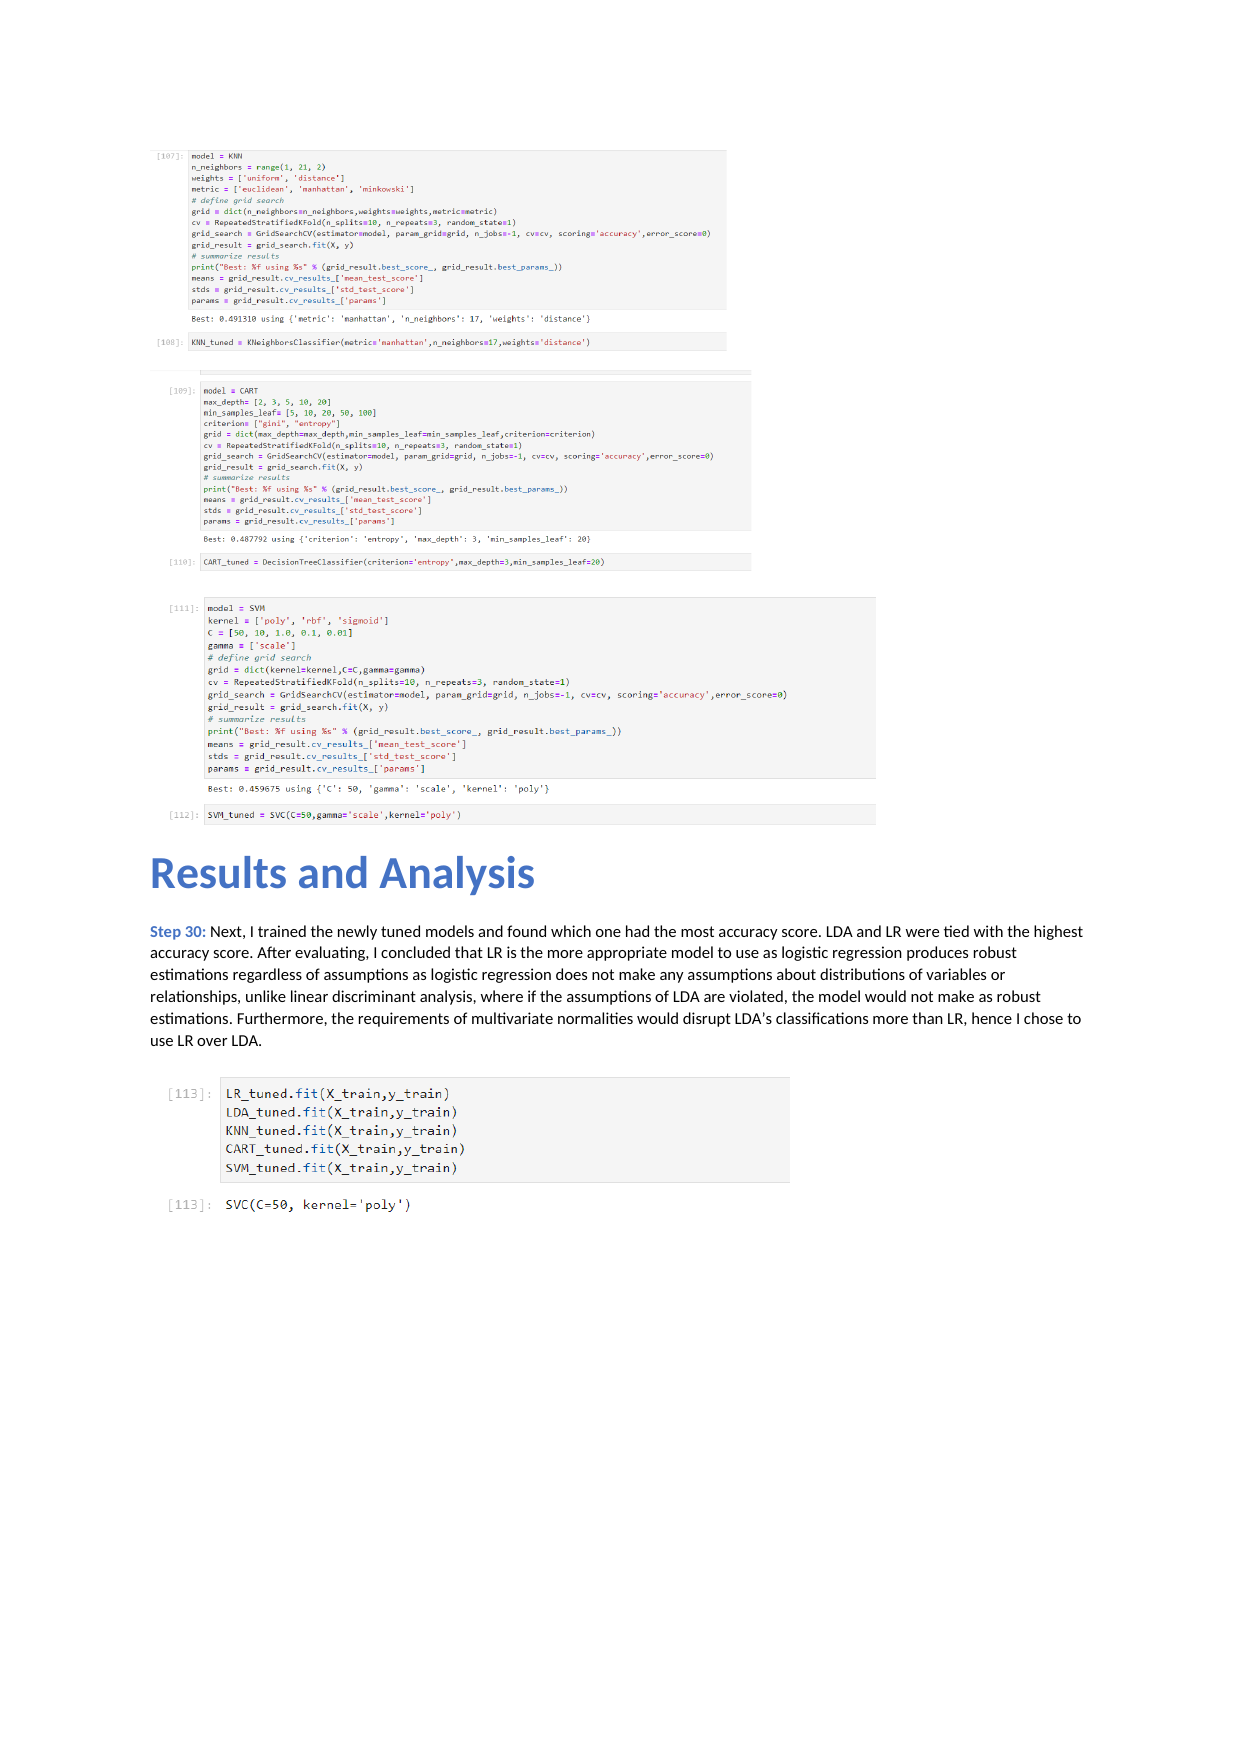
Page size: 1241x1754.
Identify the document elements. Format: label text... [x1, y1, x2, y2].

text Step 30: Next, I trained the newly tuned models and found which one had the most accuracy score. LDA and LR were tied with the highest accuracy score. After evaluating, I concluded that LR is the more appropriate model to use as logistic regression produces robust estimations regardless of assumptions as logistic regression does not make any assumptions about distributions of variables or relationships, unlike linear discriminant analysis, where if the assumptions of LDA are violated, the model would not make as robust estimations. Furthermore, the requirements of multivariate normalities would disrupt LDA’s classifications more than LR, hence I chose to use LR over LDA. [150, 921, 1090, 1051]
picture [150, 370, 752, 572]
picture [150, 150, 727, 352]
text Results and Analysis [150, 844, 1090, 900]
picture [150, 590, 876, 825]
picture [150, 1068, 790, 1227]
